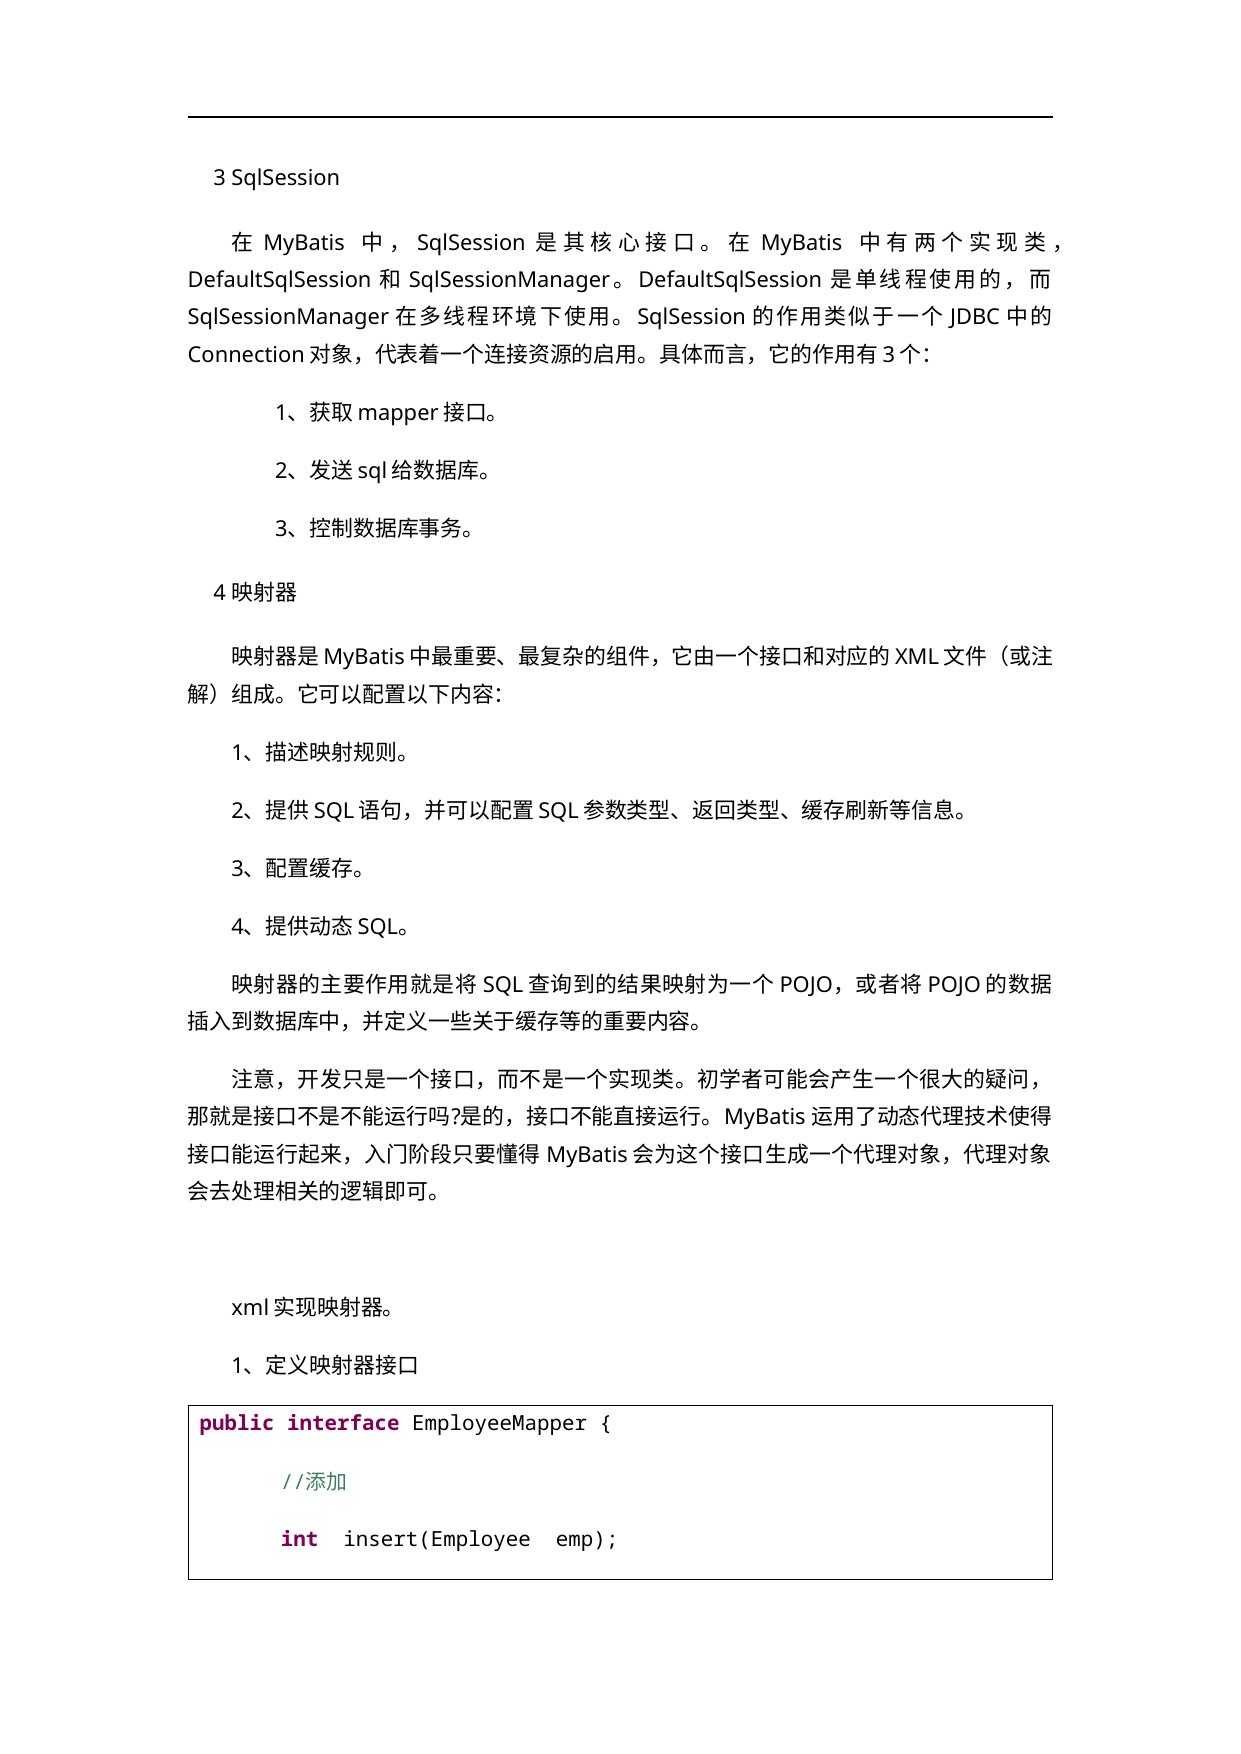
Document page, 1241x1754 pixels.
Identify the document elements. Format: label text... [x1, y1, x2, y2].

text 1、获取mapper接口。 [187, 394, 1053, 427]
subtitle 映射器 [187, 575, 1053, 607]
text 映射器是MyBatis中最重要、最复杂的组件，它由一个接口和对应的XML文件（或注解）组成。它可以配置以下内容： [187, 639, 1053, 709]
subtitle SqlSession [187, 161, 1053, 193]
text 3、配置缓存。 [187, 850, 1053, 883]
text 映射器的主要作用就是将SQL查询到的结果映射为一个POJO，或者将POJO的数据插入到数据库中，并定义一些关于缓存等的重要内容。 [187, 966, 1053, 1036]
text 在MyBatis 中，SqlSession是其核心接口。在MyBatis 中有两个实现类，DefaultSqlSession和SqlSessionManager。DefaultSqlSession是单线程使用的，而SqlSessionManager在多线程环境下使用。SqlSession的作用类似于一个JDBC中的Connection对象，代表着一个连接资源的启用。具体而言，它的作用有3个： [187, 224, 1053, 369]
text 1、定义映射器接口 [187, 1347, 1053, 1380]
text 4、提供动态SQL。 [187, 908, 1053, 941]
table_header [189, 1406, 1052, 1579]
text 3、控制数据库事务。 [187, 510, 1053, 543]
text 2、发送sql给数据库。 [187, 452, 1053, 485]
text 2、提供SQL语句，并可以配置SQL参数类型、返回类型、缓存刷新等信息。 [187, 792, 1053, 825]
text 注意，开发只是一个接口，而不是一个实现类。初学者可能会产生一个很大的疑问，那就是接口不是不能运行吗?是的，接口不能直接运行。MyBatis 运用了动态代理技术使得接口能运行起来，入门阶段只要懂得MyBatis会为这个接口生成一个代理对象，代理对象会去处理相关的逻辑即可。 [187, 1062, 1053, 1206]
text xml实现映射器。 [187, 1289, 1053, 1322]
text 1、描述映射规则。 [187, 734, 1053, 767]
